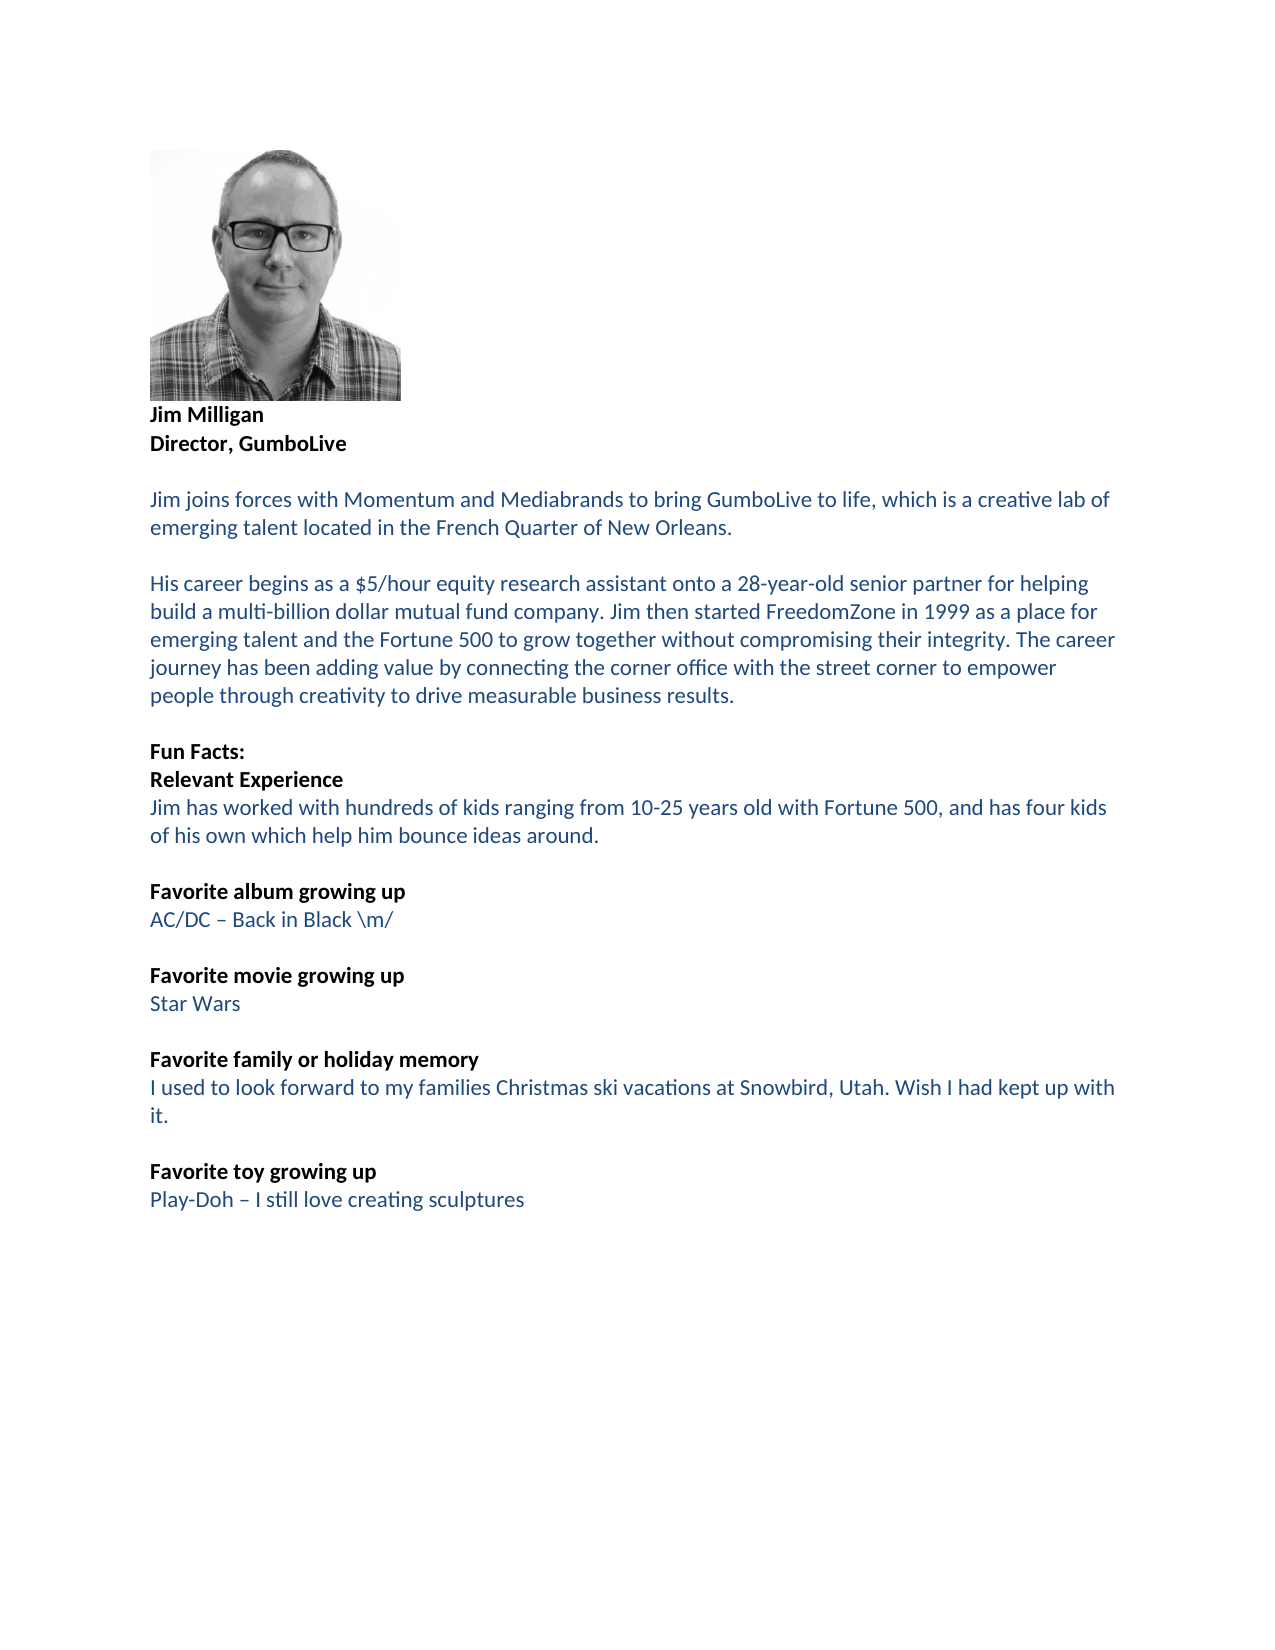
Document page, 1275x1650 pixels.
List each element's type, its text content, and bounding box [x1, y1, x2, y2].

list Favorite movie growing up [150, 961, 1125, 989]
text Jim has worked with hundreds of kids ranging from 10-25 years old with Fortune 500, and has four kids of his own which help him bounce ideas around. [150, 793, 1125, 849]
list Favorite toy growing up [150, 1157, 1125, 1185]
list AC/DC – Back in Black \m/ [150, 905, 1125, 933]
list I used to look forward to my families Christmas ski vacations at Snowbird, Utah. Wish I had kept up with it. [150, 1073, 1125, 1129]
text His career begins as a $5/hour equity research assistant onto a 28-year-old senior partner for helping build a multi-billion dollar mutual fund company. Jim then started FreedomZone in 1999 as a place for emerging talent and the Fortune 500 to grow together without compromising their integrity. The career journey has been adding value by connecting the corner office with the street corner to empower people through creativity to drive measurable business results. [150, 569, 1125, 709]
list Favorite family or holiday memory [150, 1045, 1125, 1073]
list Favorite album growing up [150, 877, 1125, 905]
list Play-Doh – I still love creating sculptures [150, 1185, 1125, 1213]
text Jim Milligan [150, 401, 1125, 429]
text Jim joins forces with Momentum and Mediabrands to bring GumboLive to life, which is a creative lab of emerging talent located in the French Quarter of New Orleans. [150, 485, 1125, 541]
text Relevant Experience [150, 765, 1125, 793]
text Director, GumboLive [150, 429, 1125, 457]
text Fun Facts: [150, 737, 1125, 765]
picture [150, 150, 401, 401]
list Star Wars [150, 989, 1125, 1017]
